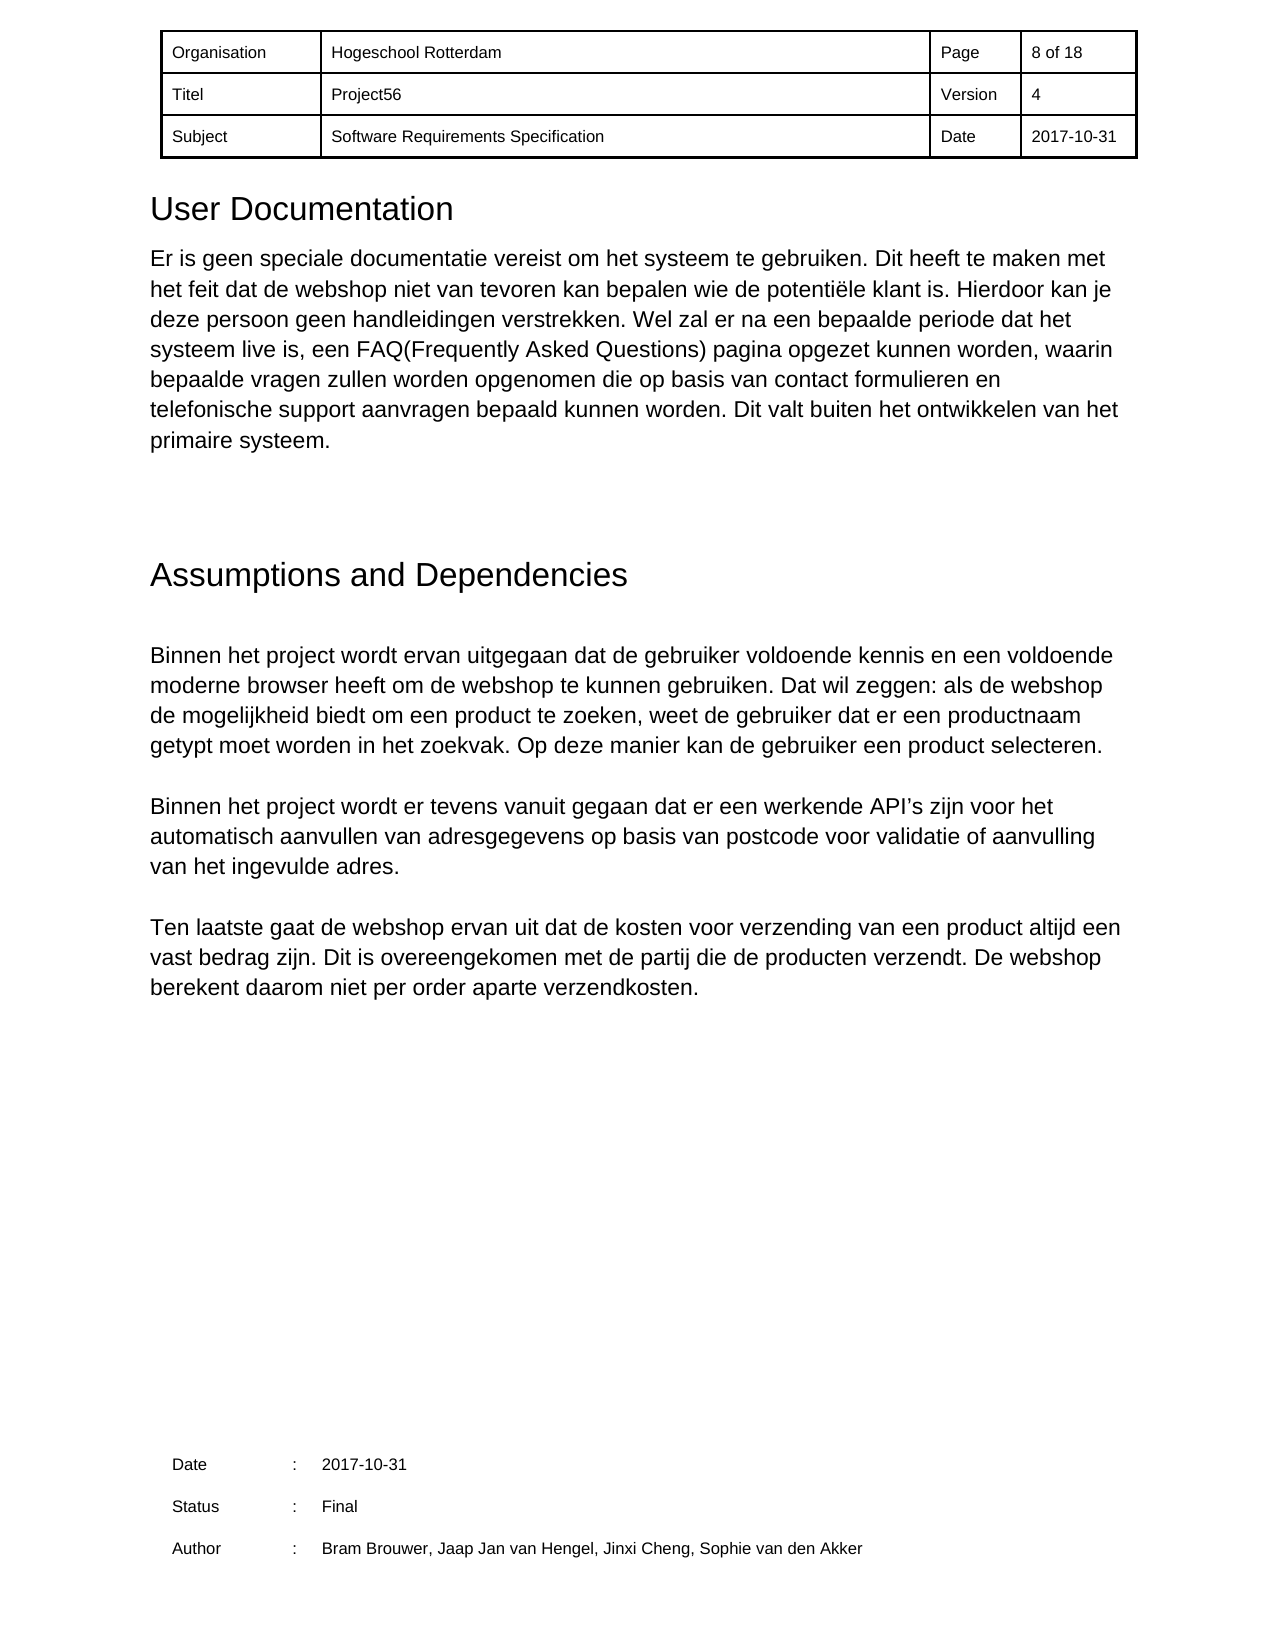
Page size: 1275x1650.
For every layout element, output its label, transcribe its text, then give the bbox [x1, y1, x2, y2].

text Er is geen speciale documentatie vereist om het systeem te gebruiken. Dit heeft te maken met het feit dat de webshop niet van tevoren kan bepalen wie de potentiële klant is. Hierdoor kan je deze persoon geen handleidingen verstrekken. Wel zal er na een bepaalde periode dat het systeem live is, een FAQ(Frequently Asked Questions) pagina opgezet kunnen worden, waarin bepaalde vragen zullen worden opgenomen die op basis van contact formulieren en telefonische support aanvragen bepaald kunnen worden. Dit valt buiten het ontwikkelen van het primaire systeem. [150, 245, 1125, 453]
text Binnen het project wordt ervan uitgegaan dat de gebruiker voldoende kennis en een voldoende moderne browser heeft om de webshop te kunnen gebruiken. Dat wil zeggen: als de webshop de mogelijkheid biedt om een product te zoeken, weet de gebruiker dat er een productnaam getypt moet worden in het zoekvak. Op deze manier kan de gebruiker een product selecteren. [150, 642, 1125, 759]
subtitle Assumptions and Dependencies [150, 555, 1125, 593]
subtitle User Documentation [150, 189, 1125, 227]
text Ten laatste gaat de webshop ervan uit dat de kosten voor verzending van een product altijd een vast bedrag zijn. Dit is overeengekomen met de partij die de producten verzendt. De webshop berekent daarom niet per order aparte verzendkosten. [150, 913, 1125, 1000]
text Binnen het project wordt er tevens vanuit gegaan dat er een werkende API’s zijn voor het automatisch aanvullen van adresgegevens op basis van postcode voor validatie of aanvulling van het ingevulde adres. [150, 793, 1125, 879]
